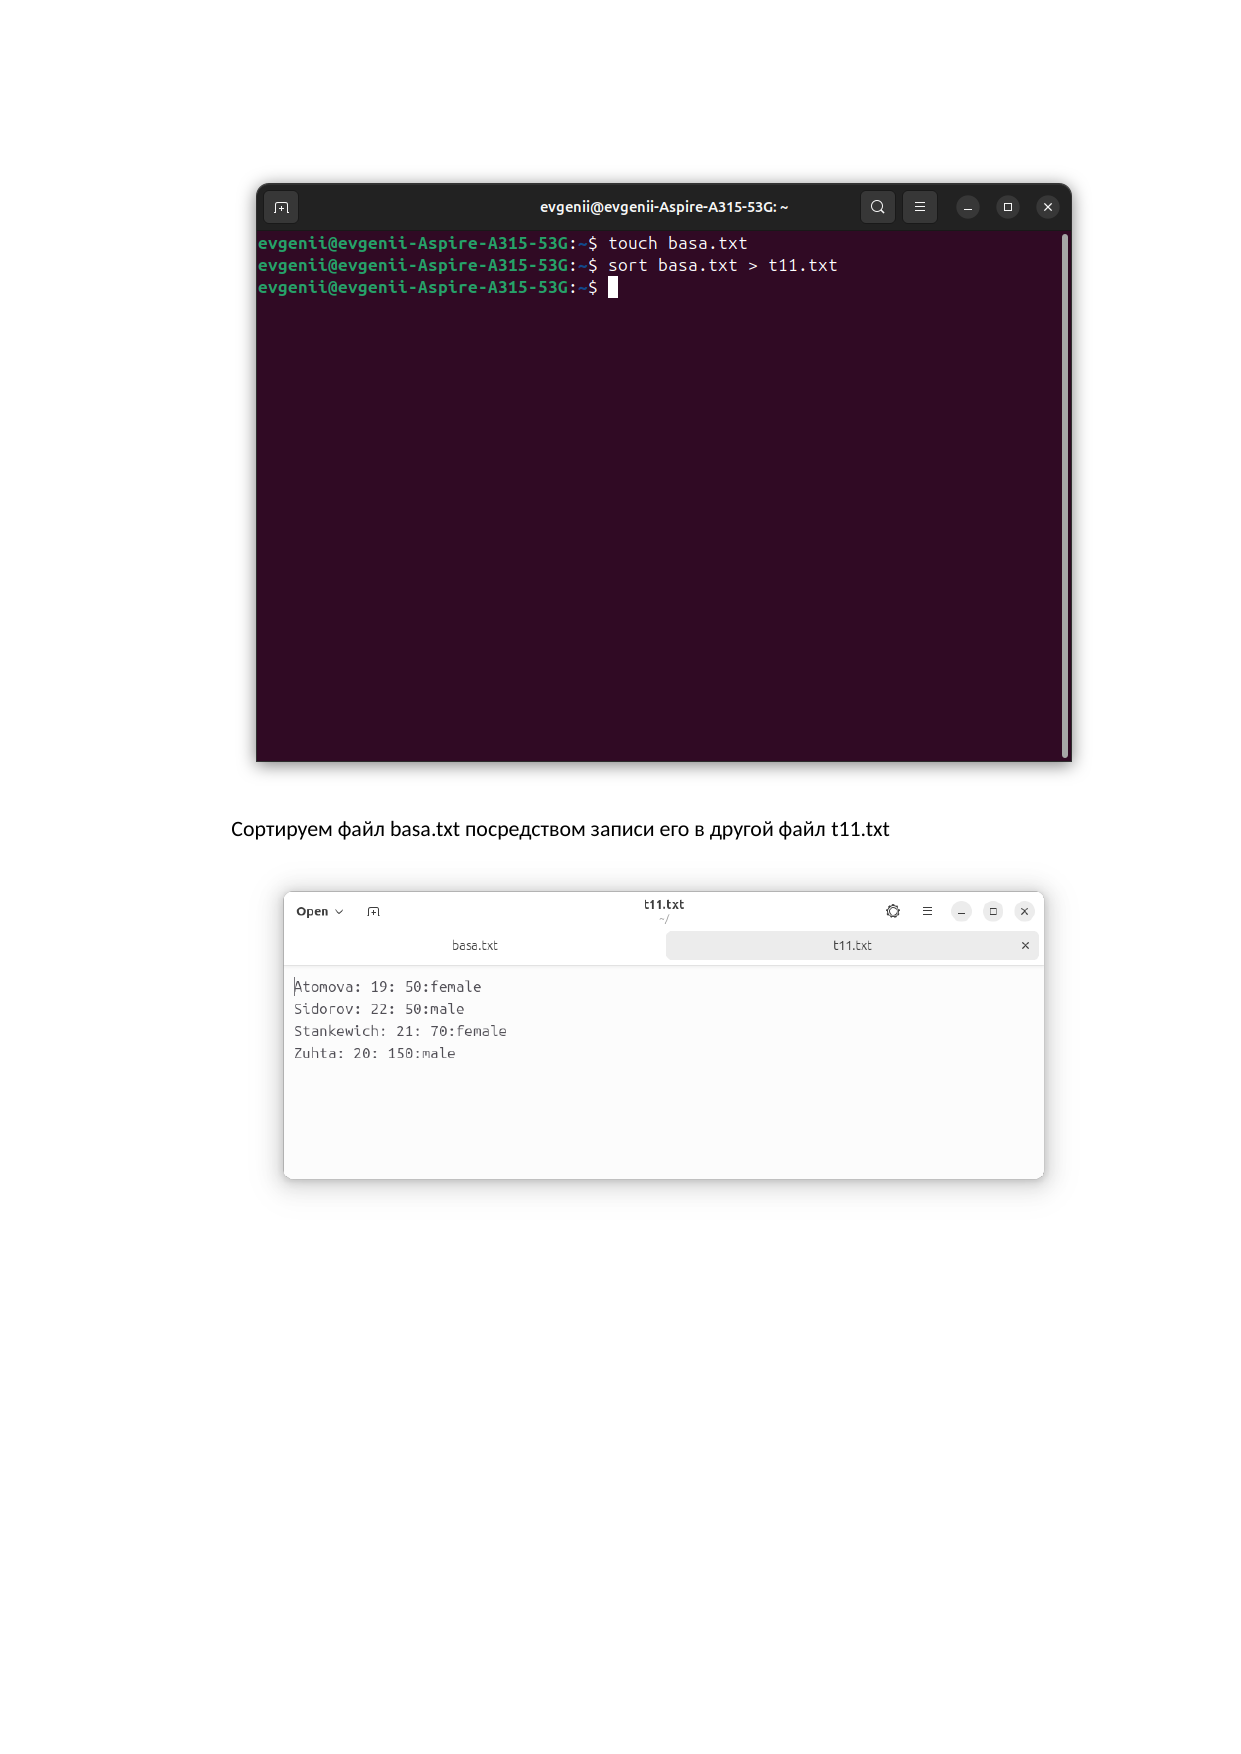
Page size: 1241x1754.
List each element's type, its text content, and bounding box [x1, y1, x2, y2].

picture [231, 844, 1096, 1236]
list Сортируем файл basa.txt посредством записи его в другой файл t11.txt [231, 812, 1053, 844]
picture [231, 162, 1096, 790]
